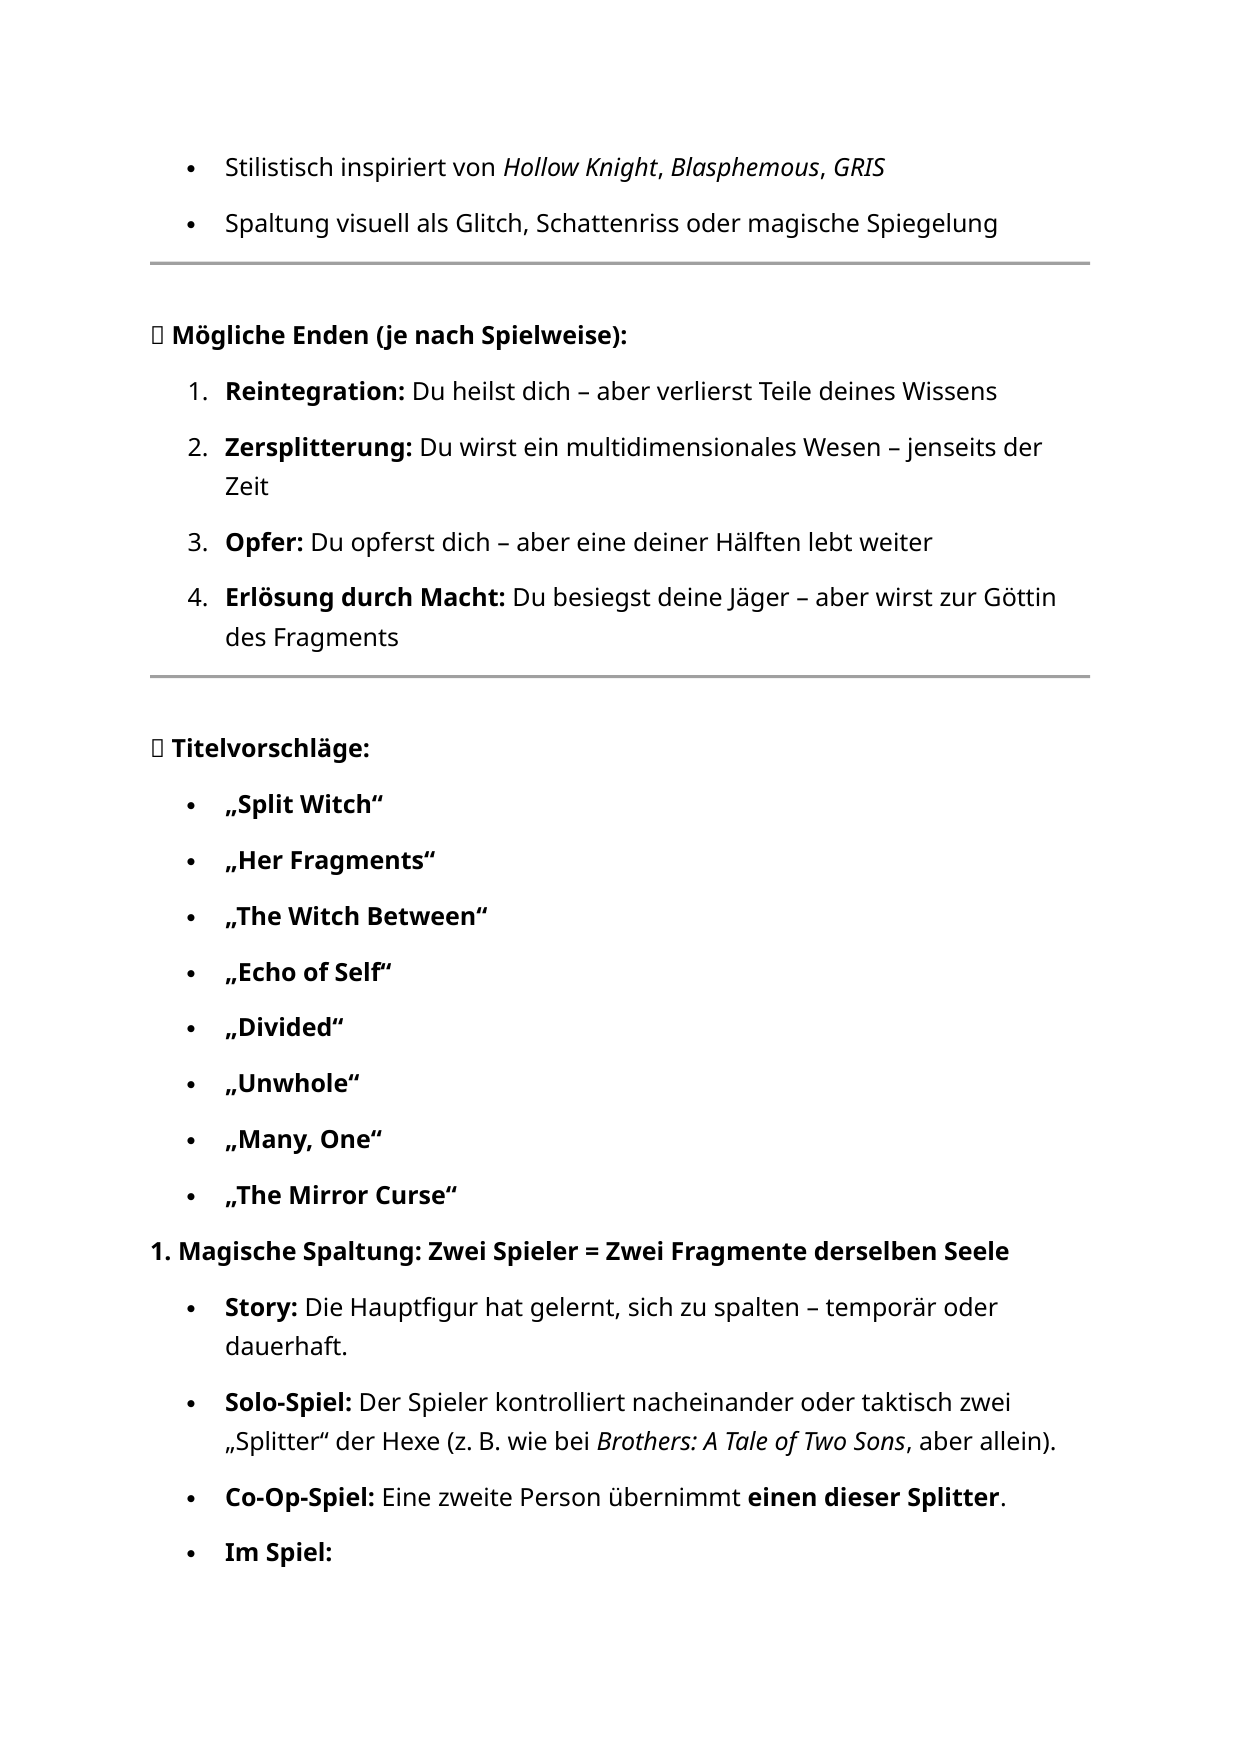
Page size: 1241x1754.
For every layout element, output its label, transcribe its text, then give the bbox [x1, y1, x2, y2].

text 🔚 Mögliche Enden (je nach Spielweise): [150, 317, 1090, 352]
list Reintegration: Du heilst dich – aber verlierst Teile deines Wissens [187, 373, 1090, 407]
list „The Mirror Curse“ [187, 1177, 1090, 1212]
list „The Witch Between“ [187, 898, 1090, 932]
text 💡 Titelvorschläge: [150, 731, 1090, 765]
list „Her Fragments“ [187, 842, 1090, 877]
list „Echo of Self“ [187, 954, 1090, 988]
list Co-Op-Spiel: Eine zweite Person übernimmt einen dieser Splitter. [187, 1479, 1090, 1513]
list Opfer: Du opferst dich – aber eine deiner Hälften lebt weiter [187, 524, 1090, 558]
list „Unwhole“ [187, 1066, 1090, 1100]
list Story: Die Hauptfigur hat gelernt, sich zu spalten – temporär oder dauerhaft. [187, 1289, 1090, 1362]
list Zersplitterung: Du wirst ein multidimensionales Wesen – jenseits der Zeit [187, 429, 1090, 502]
text 1. Magische Spaltung: Zwei Spieler = Zwei Fragmente derselben Seele [150, 1233, 1090, 1267]
list „Split Witch“ [187, 787, 1090, 821]
list Im Spiel: [187, 1535, 1090, 1569]
list „Divided“ [187, 1010, 1090, 1044]
list Spaltung visuell als Glitch, Schattenriss oder magische Spiegelung [187, 206, 1090, 240]
list „Many, One“ [187, 1122, 1090, 1156]
list Stilistisch inspiriert von Hollow Knight, Blasphemous, GRIS [187, 150, 1090, 184]
list Solo-Spiel: Der Spieler kontrolliert nacheinander oder taktisch zwei „Splitter“ der Hexe (z. B. wie bei Brothers: A Tale of Two Sons, aber allein). [187, 1384, 1090, 1457]
list Erlösung durch Macht: Du besiegst deine Jäger – aber wirst zur Göttin des Fragments [187, 580, 1090, 653]
